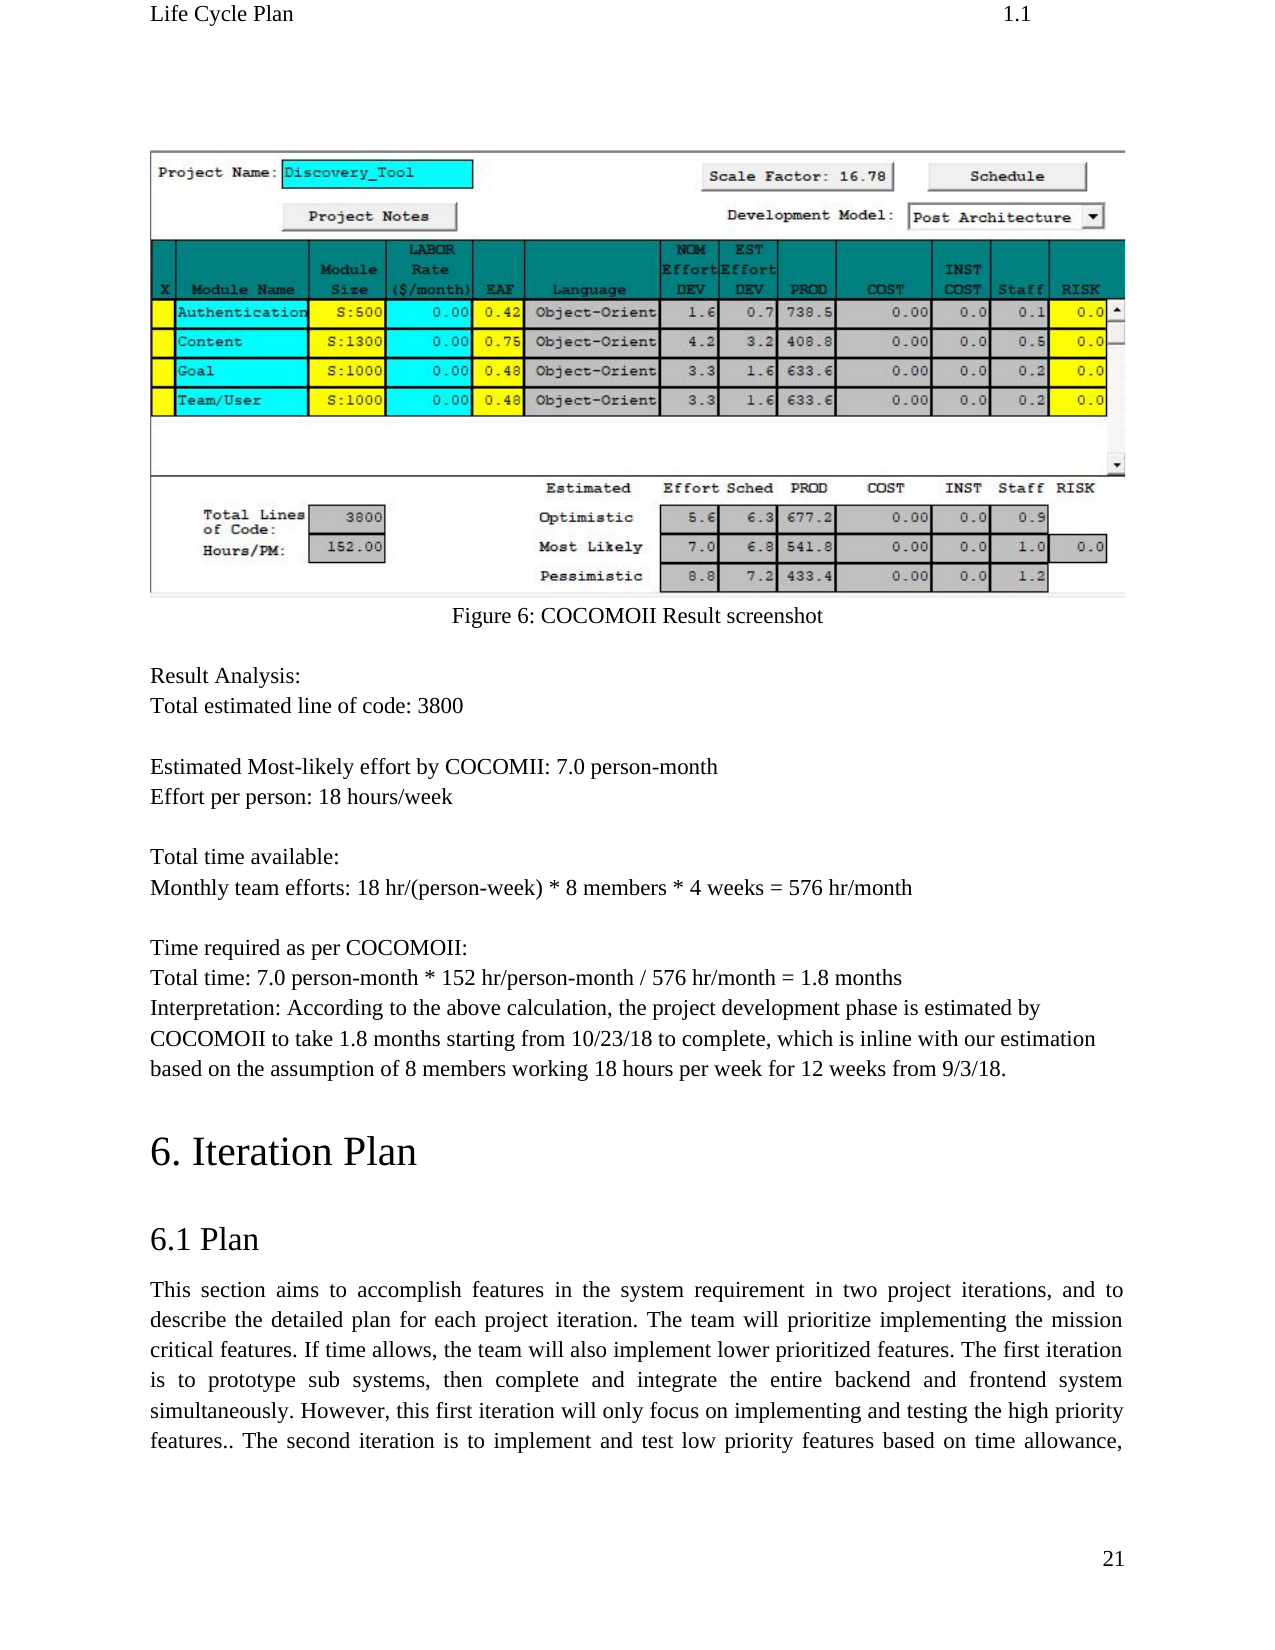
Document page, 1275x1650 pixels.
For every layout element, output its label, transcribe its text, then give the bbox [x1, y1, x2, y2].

subtitle 6. Iteration Plan [150, 1127, 1125, 1175]
text Total estimated line of code: 3800 [150, 692, 1125, 719]
text Total time available: [150, 843, 1125, 870]
text Effort per person: 18 hours/week [150, 783, 1125, 809]
text Result Analysis: [150, 662, 1125, 688]
text Total time: 7.0 person-month * 152 hr/person-month / 576 hr/month = 1.8 months [150, 964, 1125, 991]
text Figure 6: COCOMOII Result screenshot [150, 602, 1125, 628]
text Estimated Most-likely effort by COCOMII: 7.0 person-month [150, 753, 1125, 779]
picture [150, 150, 1125, 598]
text Interpretation: According to the above calculation, the project development phase is estimated by COCOMOII to take 1.8 months starting from 10/23/18 to complete, which is inline with our estimation based on the assumption of 8 members working 18 hours per week for 12 weeks from 9/3/18. [150, 994, 1125, 1081]
text Monthly team efforts: 18 hr/(person-week) * 8 members * 4 weeks = 576 hr/month [150, 874, 1125, 900]
text Time required as per COCOMOII: [150, 934, 1125, 960]
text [150, 1276, 1125, 1453]
subtitle 6.1 Plan [150, 1219, 1125, 1258]
